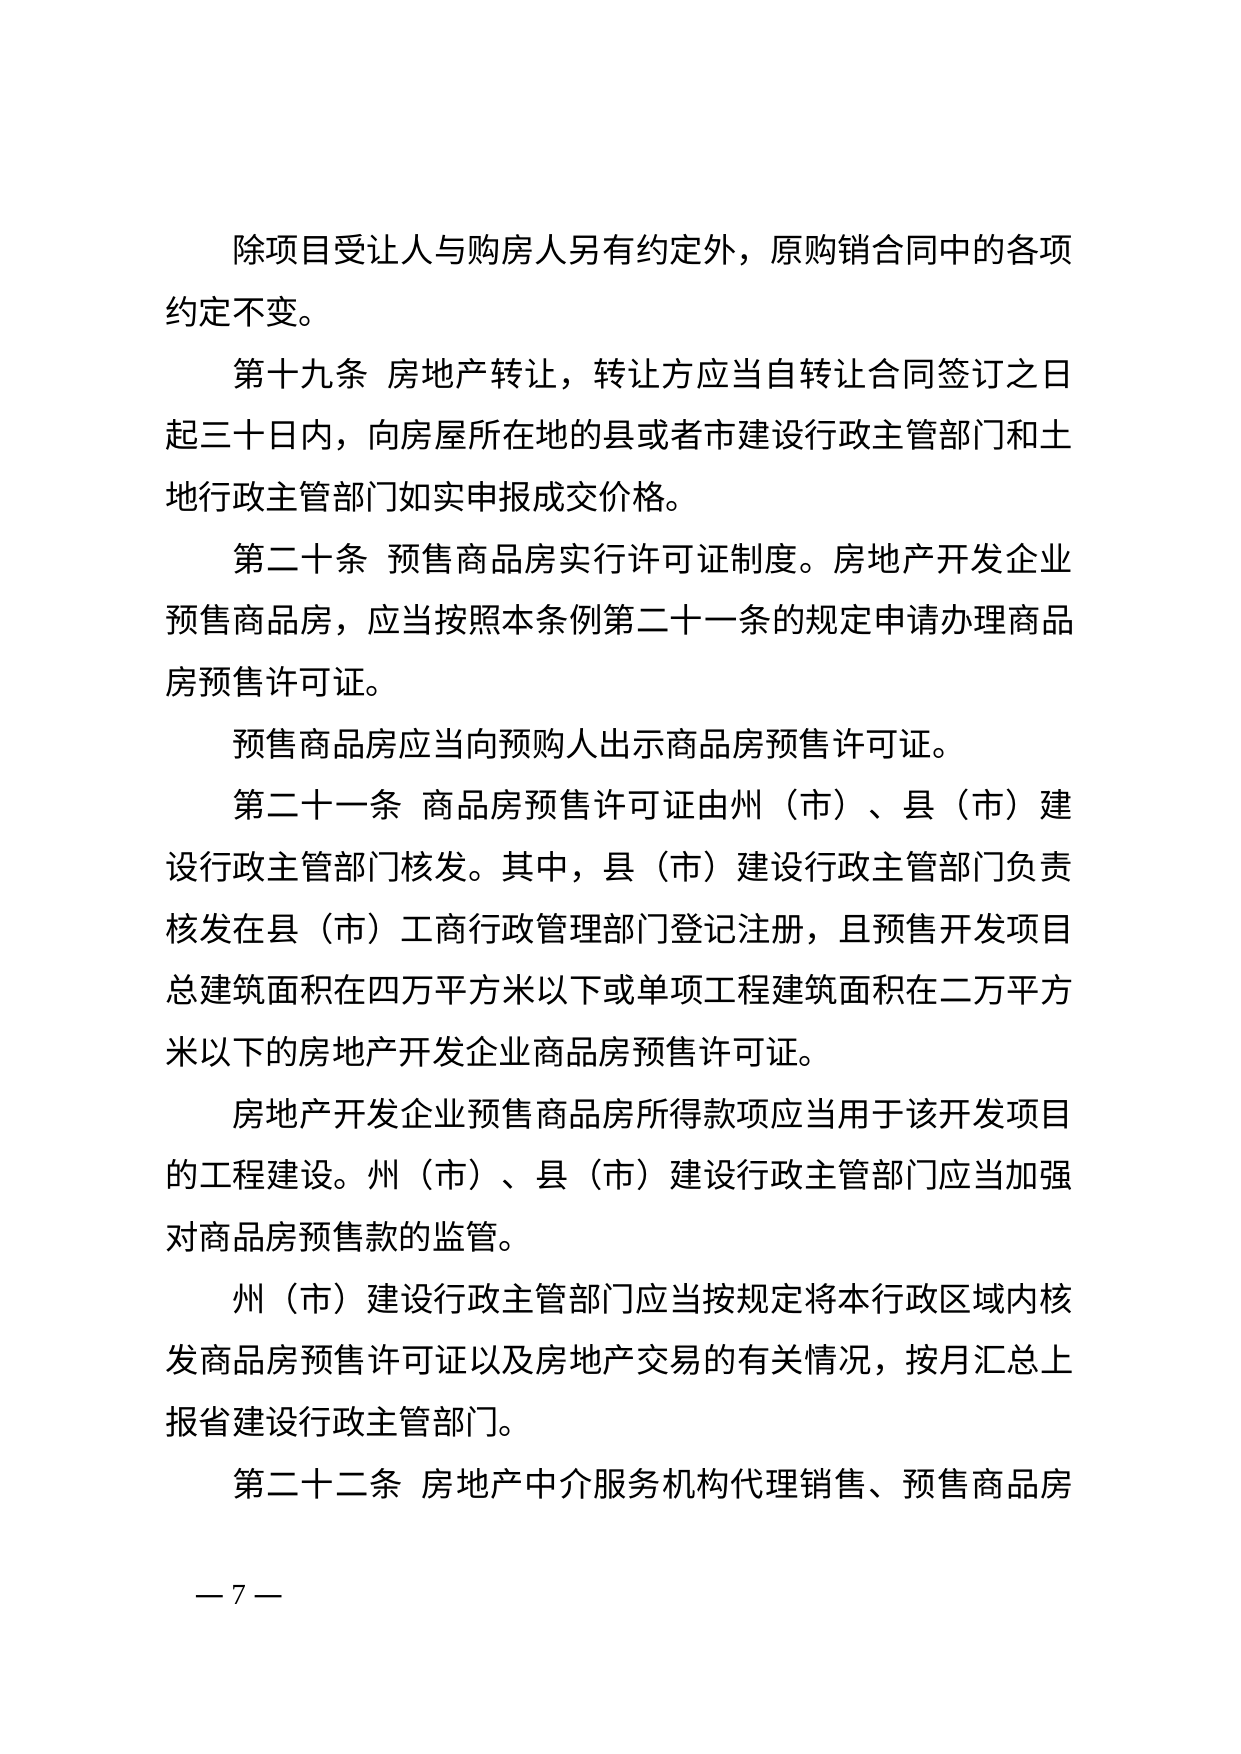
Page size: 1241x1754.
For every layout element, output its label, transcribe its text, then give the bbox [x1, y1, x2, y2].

text 第十九条 房地产转让，转让方应当自转让合同签订之日起三十日内，向房屋所在地的县或者市建设行政主管部门和土地行政主管部门如实申报成交价格。 [165, 337, 1075, 522]
text 除项目受让人与购房人另有约定外，原购销合同中的各项约定不变。 [165, 214, 1075, 337]
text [165, 1447, 1075, 1509]
text 第二十一条 商品房预售许可证由州（市）、县（市）建设行政主管部门核发。其中，县（市）建设行政主管部门负责核发在县（市）工商行政管理部门登记注册，且预售开发项目总建筑面积在四万平方米以下或单项工程建筑面积在二万平方米以下的房地产开发企业商品房预售许可证。 [165, 769, 1075, 1077]
text 房地产开发企业预售商品房所得款项应当用于该开发项目的工程建设。州（市）、县（市）建设行政主管部门应当加强对商品房预售款的监管。 [165, 1077, 1075, 1262]
text 预售商品房应当向预购人出示商品房预售许可证。 [165, 707, 1075, 769]
text 州（市）建设行政主管部门应当按规定将本行政区域内核发商品房预售许可证以及房地产交易的有关情况，按月汇总上报省建设行政主管部门。 [165, 1262, 1075, 1447]
text 第二十条 预售商品房实行许可证制度。房地产开发企业预售商品房，应当按照本条例第二十一条的规定申请办理商品房预售许可证。 [165, 522, 1075, 707]
